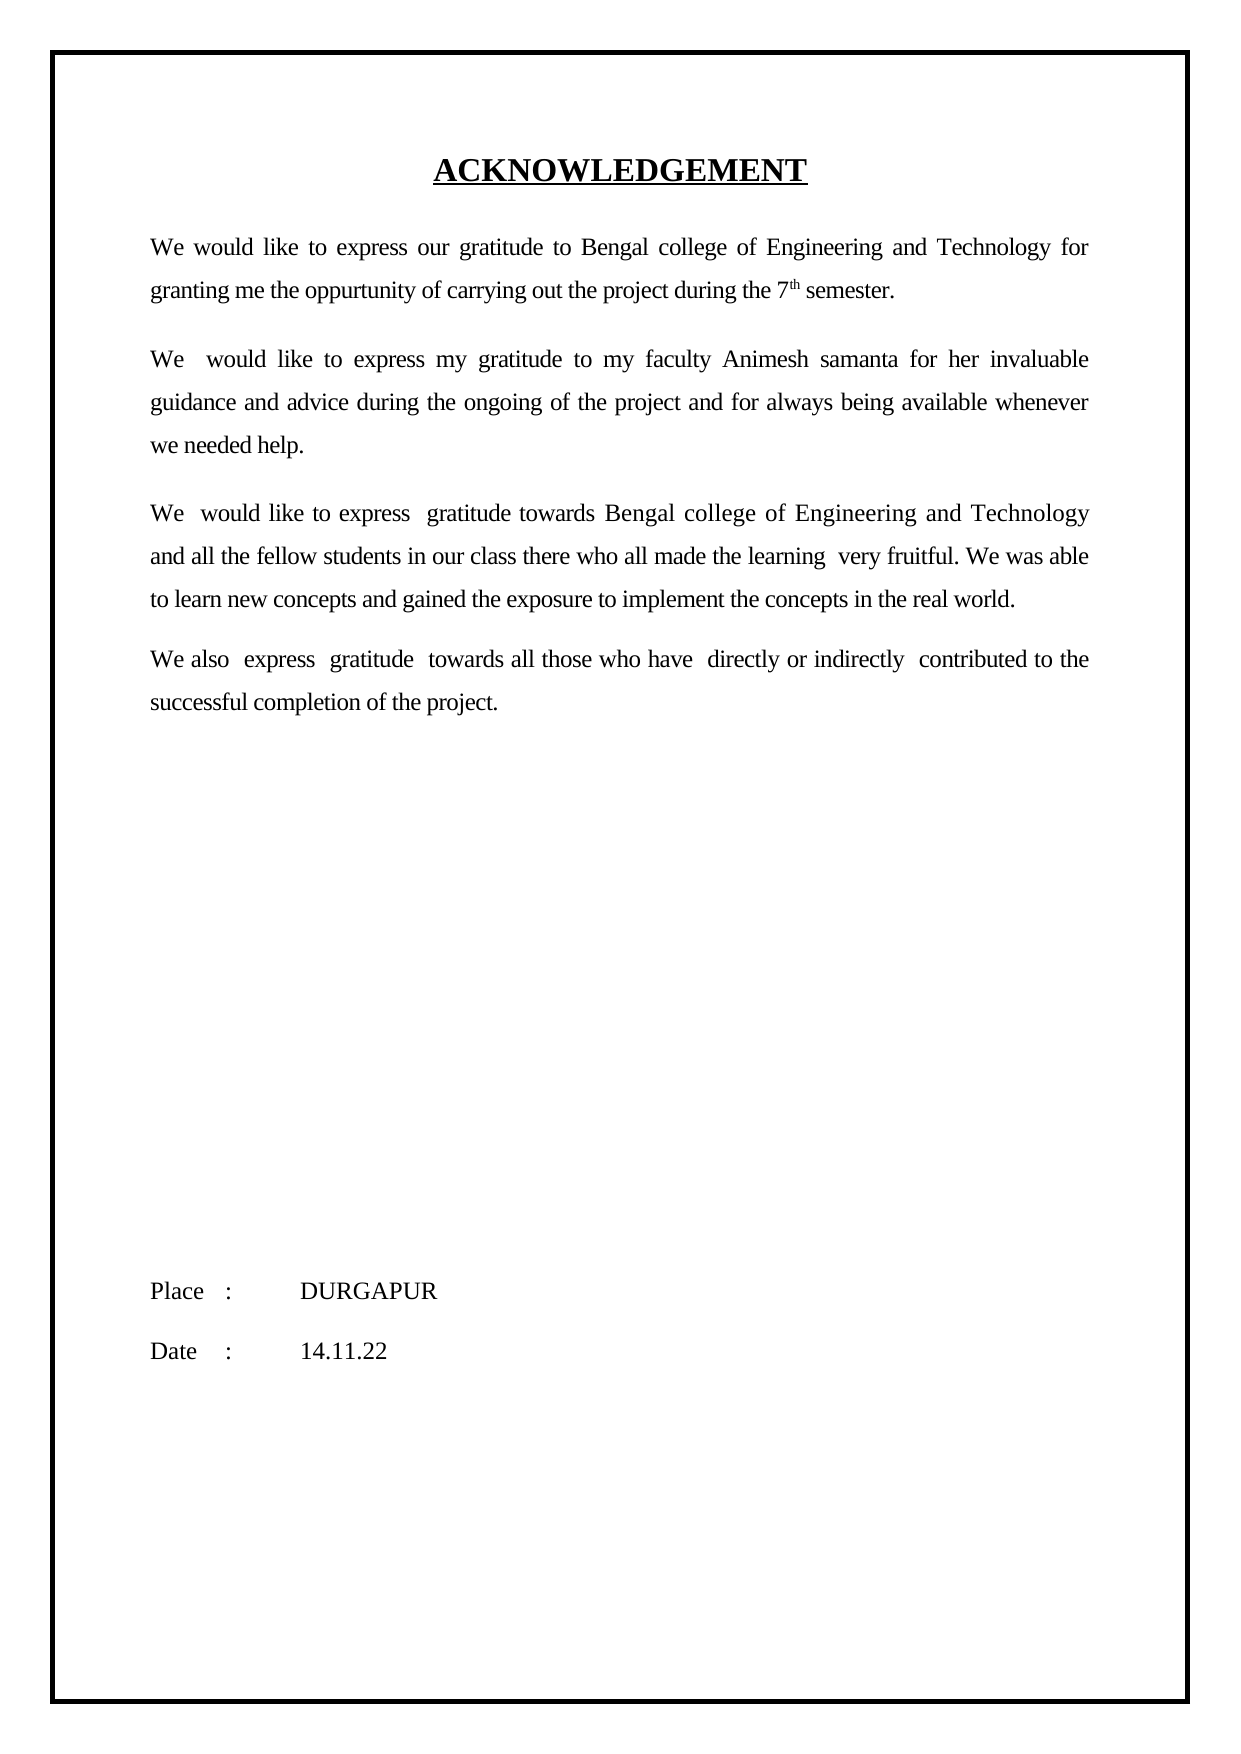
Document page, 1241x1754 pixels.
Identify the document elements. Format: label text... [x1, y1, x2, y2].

text ACKNOWLEDGEMENT [150, 150, 1090, 188]
text We also express gratitude towards all those who have directly or indirectly contributed to the successful completion of the project. [150, 644, 1090, 716]
text Place : DURGAPUR [150, 1276, 1090, 1305]
text We would like to express my gratitude to my faculty Animesh samanta for her invaluable guidance and advice during the ongoing of the project and for always being available whenever we needed help. [150, 344, 1090, 459]
text Date : 14.11.22 [150, 1336, 1090, 1364]
text We would like to express our gratitude to Bengal college of Engineering and Technology for granting me the oppurtunity of carrying out the project during the 7th semester. [150, 232, 1090, 304]
text We would like to express gratitude towards Bengal college of Engineering and Technology and all the fellow students in our class there who all made the learning very fruitful. We was able to learn new concepts and gained the exposure to implement the concepts in the real world. [150, 498, 1090, 613]
